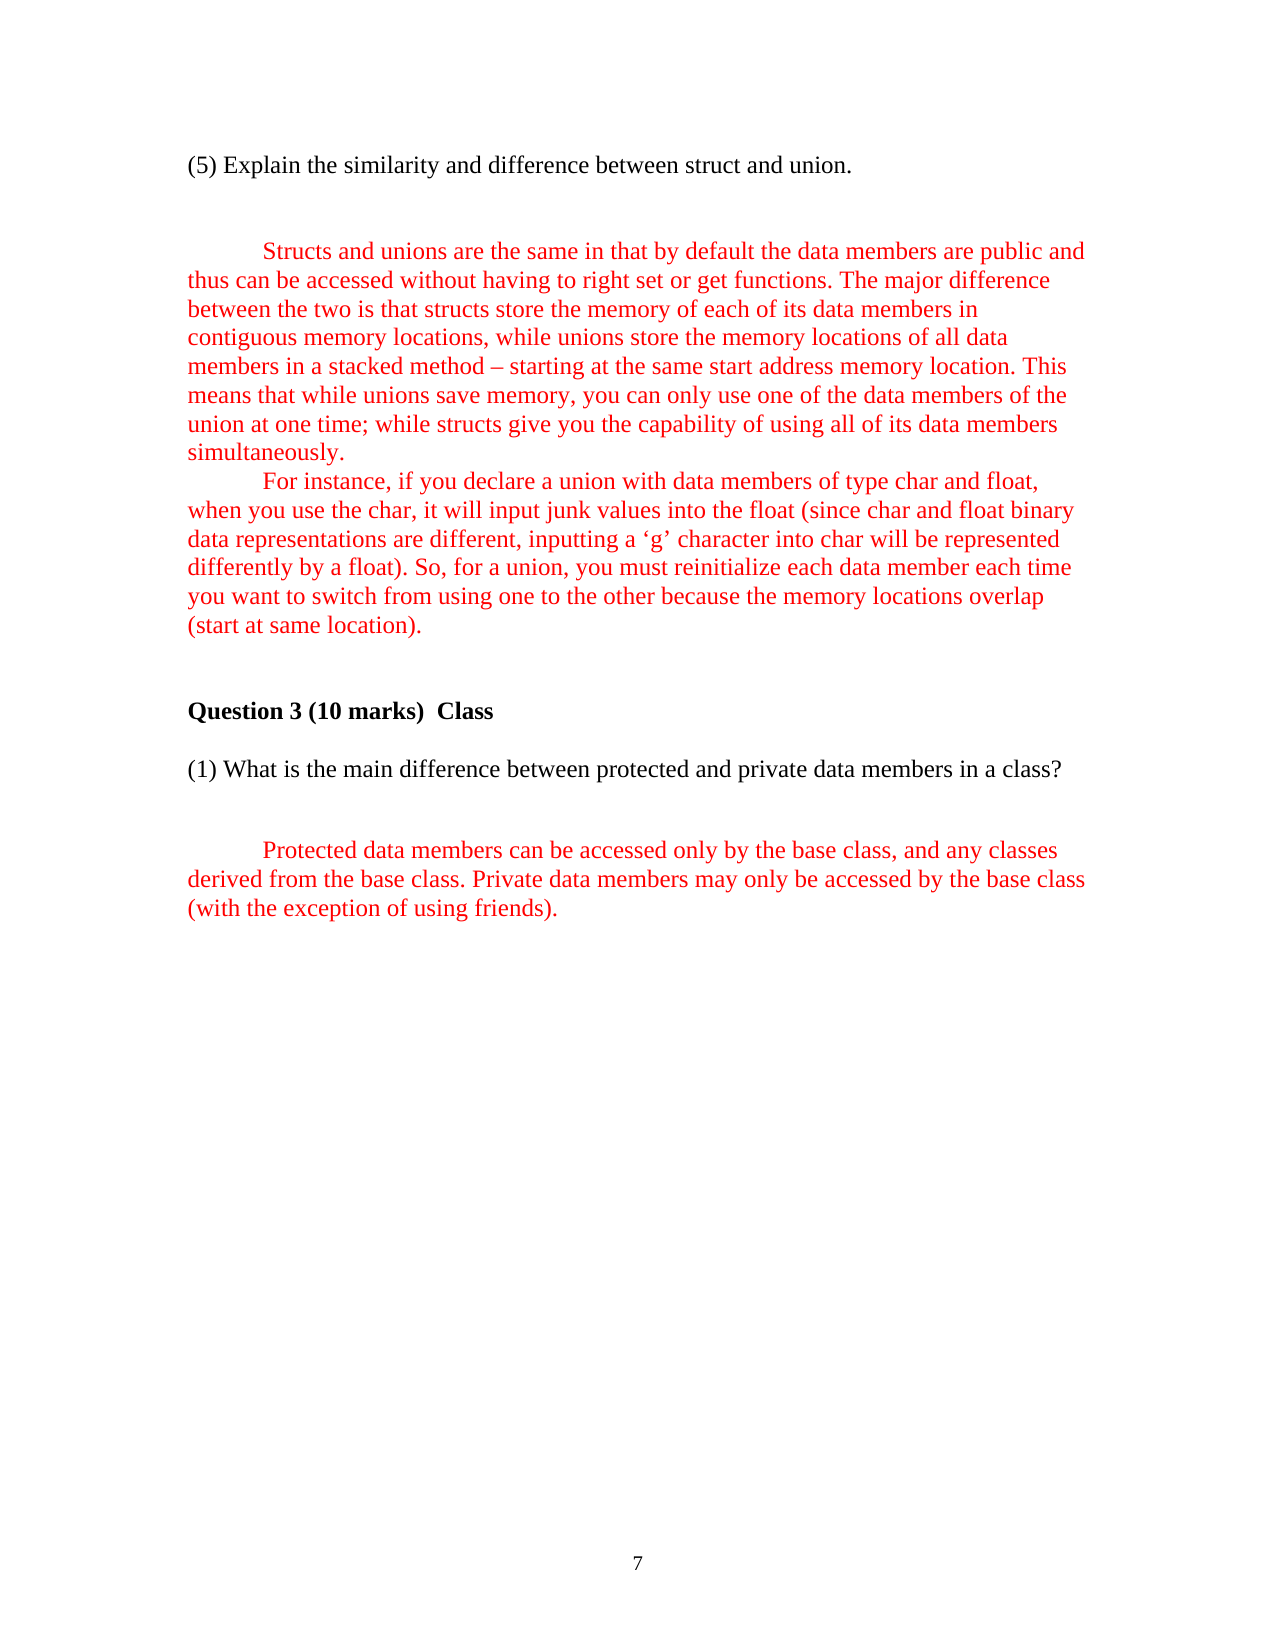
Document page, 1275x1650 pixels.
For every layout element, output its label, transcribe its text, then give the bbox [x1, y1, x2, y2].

text For instance, if you declare a union with data members of type char and float, when you use the char, it will input junk values into the float (since char and float binary data representations are different, inputting a ‘g’ character into char will be represented differently by a float). So, for a union, you must reinitialize each data member each time you want to switch from using one to the other because the memory locations overlap (start at same location). [187, 466, 1087, 639]
text (5) Explain the similarity and difference between struct and union. [187, 150, 1087, 179]
text Structs and unions are the same in that by default the data members are public and thus can be accessed without having to right set or get functions. The major difference between the two is that structs store the memory of each of its data members in contiguous memory locations, while unions store the memory locations of all data members in a stacked method – starting at the same start address memory location. This means that while unions save memory, you can only use one of the data members of the union at one time; while structs give you the capability of using all of its data members simultaneously. [187, 236, 1087, 466]
text (1) What is the main difference between protected and private data members in a class? [187, 754, 1087, 782]
text Question 3 (10 marks) Class [187, 696, 1087, 725]
text Protected data members can be accessed only by the base class, and any classes derived from the base class. Private data members may only be accessed by the base class (with the exception of using friends). [187, 835, 1087, 922]
